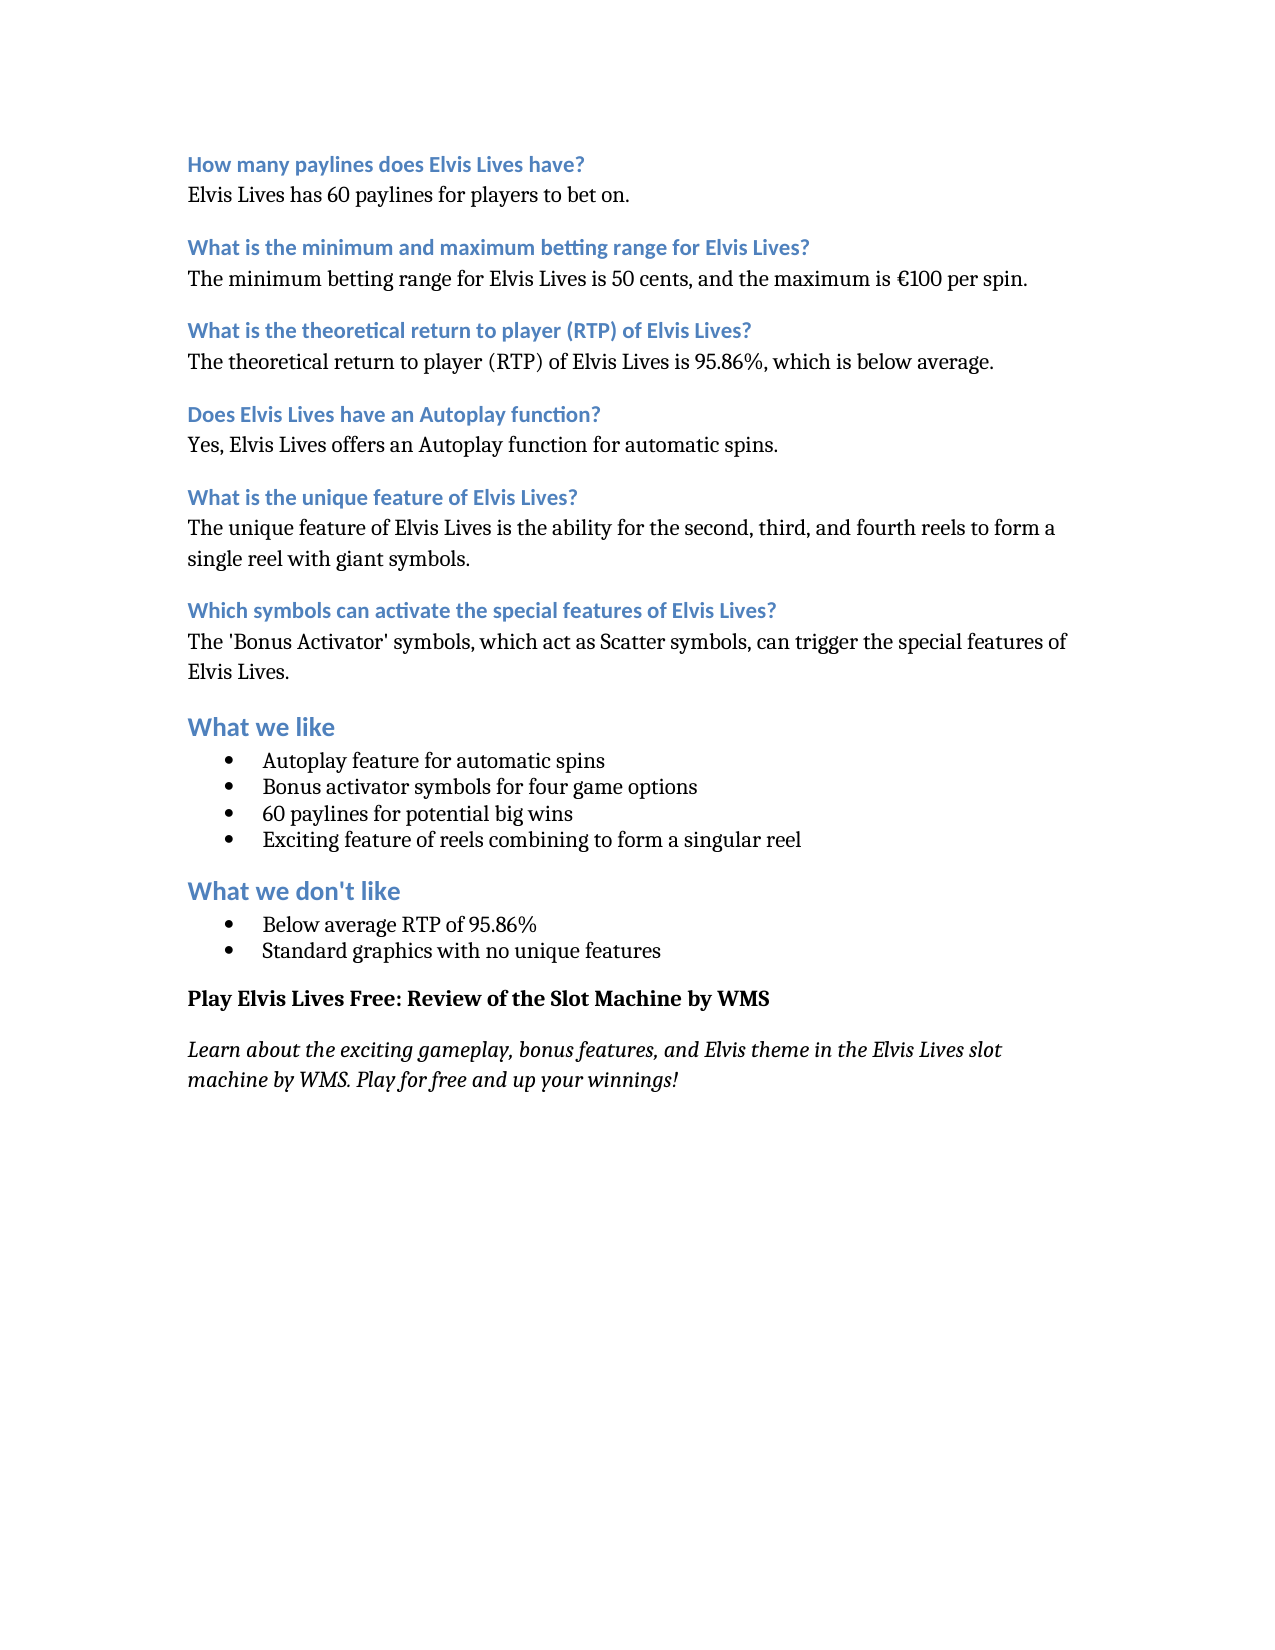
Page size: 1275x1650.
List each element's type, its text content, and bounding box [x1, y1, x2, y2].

subtitle What is the minimum and maximum betting range for Elvis Lives? [187, 233, 1087, 261]
text Elvis Lives has 60 paylines for players to bet on. [187, 182, 1087, 208]
text Play Elvis Lives Free: Review of the Slot Machine by WMS [187, 985, 1087, 1012]
list Below average RTP of 95.86% [225, 912, 1087, 938]
list Autoplay feature for automatic spins [225, 748, 1087, 774]
subtitle What we like [187, 710, 1087, 743]
subtitle What we don't like [187, 874, 1087, 907]
subtitle Does Elvis Lives have an Autoplay function? [187, 400, 1087, 428]
subtitle What is the unique feature of Elvis Lives? [187, 483, 1087, 511]
text The theoretical return to player (RTP) of Elvis Lives is 95.86%, which is below average. [187, 349, 1087, 375]
text The 'Bonus Activator' symbols, which act as Scatter symbols, can trigger the special features of Elvis Lives. [187, 628, 1087, 685]
list 60 paylines for potential big wins [225, 800, 1087, 827]
list Bonus activator symbols for four game options [225, 774, 1087, 800]
subtitle What is the theoretical return to player (RTP) of Elvis Lives? [187, 316, 1087, 344]
list Standard graphics with no unique features [225, 938, 1087, 964]
subtitle How many paylines does Elvis Lives have? [187, 150, 1087, 178]
list Exciting feature of reels combining to form a singular reel [225, 827, 1087, 853]
text Yes, Elvis Lives offers an Autoplay function for automatic spins. [187, 432, 1087, 458]
text The unique feature of Elvis Lives is the ability for the second, third, and fourth reels to form a single reel with giant symbols. [187, 515, 1087, 572]
text The minimum betting range for Elvis Lives is 50 cents, and the maximum is €100 per spin. [187, 265, 1087, 292]
subtitle Which symbols can activate the special features of Elvis Lives? [187, 596, 1087, 624]
text Learn about the exciting gameplay, bonus features, and Elvis theme in the Elvis Lives slot machine by WMS. Play for free and up your winnings! [187, 1036, 1087, 1093]
